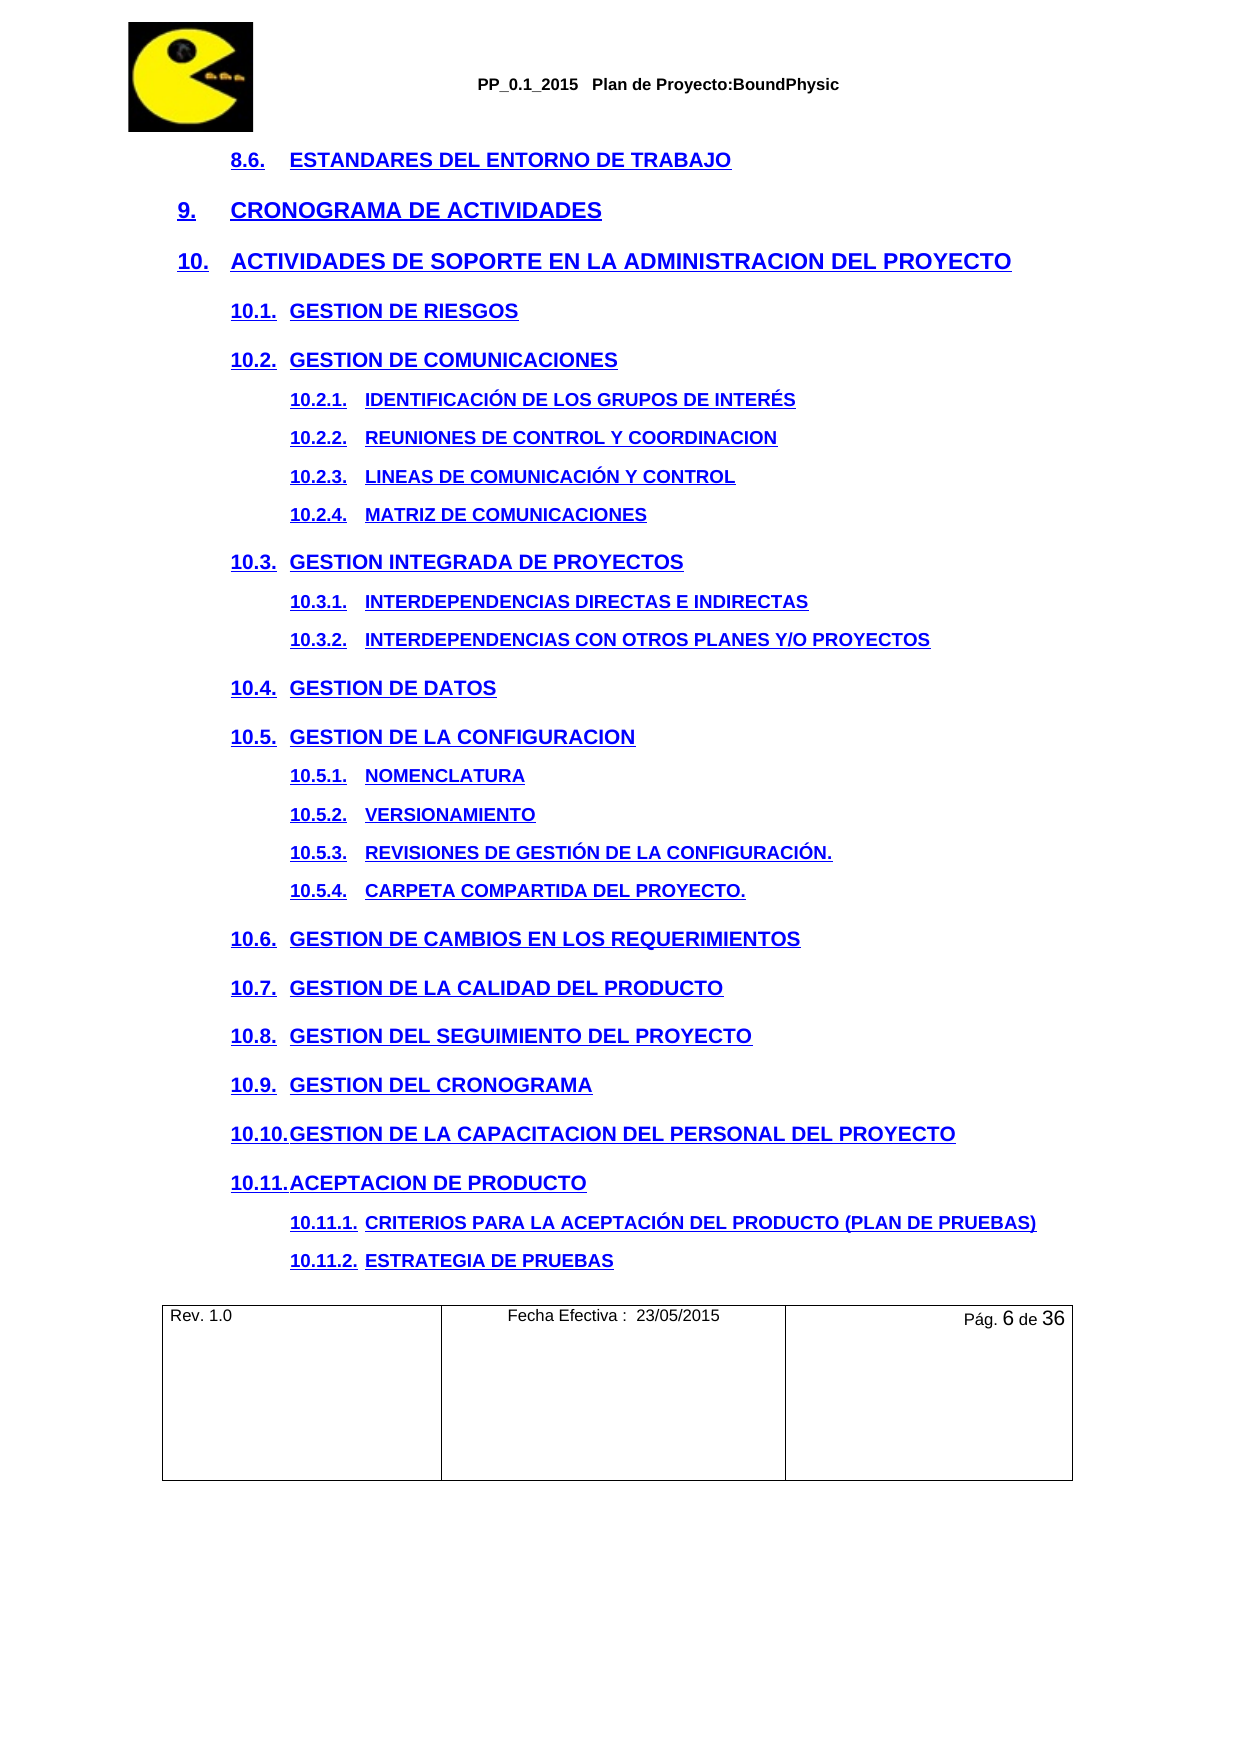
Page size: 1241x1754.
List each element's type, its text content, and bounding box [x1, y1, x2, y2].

text 10.2.1. IDENTIFICACIÓN DE LOS GRUPOS DE INTERÉS [290, 389, 1063, 411]
text 10. ACTIVIDADES DE SOPORTE EN LA ADMINISTRACION DEL PROYECTO [177, 248, 1063, 274]
text 10.11.2. ESTRATEGIA DE PRUEBAS [290, 1250, 1063, 1272]
text 10.3.1. INTERDEPENDENCIAS DIRECTAS E INDIRECTAS [290, 591, 1063, 612]
text 10.5. GESTION DE LA CONFIGURACION [230, 724, 1063, 748]
text 10.8. GESTION DEL SEGUIMIENTO DEL PROYECTO [230, 1024, 1063, 1048]
text 10.5.3. REVISIONES DE GESTIÓN DE LA CONFIGURACIÓN. [290, 842, 1063, 863]
text 10.11.1. CRITERIOS PARA LA ACEPTACIÓN DEL PRODUCTO (PLAN DE PRUEBAS) [290, 1212, 1063, 1233]
text 10.6. GESTION DE CAMBIOS EN LOS REQUERIMIENTOS [230, 926, 1063, 950]
text 9. CRONOGRAMA DE ACTIVIDADES [177, 197, 1063, 223]
text 10.10. GESTION DE LA CAPACITACION DEL PERSONAL DEL PROYECTO [230, 1122, 1063, 1146]
text 8.6. ESTANDARES DEL ENTORNO DE TRABAJO [230, 148, 1063, 172]
text 10.11. ACEPTACION DE PRODUCTO [230, 1171, 1063, 1195]
text 10.2.4. MATRIZ DE COMUNICACIONES [290, 504, 1063, 525]
text 10.2.3. LINEAS DE COMUNICACIÓN Y CONTROL [290, 465, 1063, 487]
text 10.4. GESTION DE DATOS [230, 676, 1063, 699]
text 10.3.2. INTERDEPENDENCIAS CON OTROS PLANES Y/O PROYECTOS [290, 629, 1063, 651]
text 10.2.2. REUNIONES DE CONTROL Y COORDINACION [290, 427, 1063, 449]
text 10.5.1. NOMENCLATURA [290, 765, 1063, 787]
text 10.5.4. CARPETA COMPARTIDA DEL PROYECTO. [290, 880, 1063, 901]
text 10.9. GESTION DEL CRONOGRAMA [230, 1073, 1063, 1097]
text 10.7. GESTION DE LA CALIDAD DEL PRODUCTO [230, 975, 1063, 999]
picture [128, 22, 254, 132]
text 10.5.2. VERSIONAMIENTO [290, 803, 1063, 825]
text 10.1. GESTION DE RIESGOS [230, 299, 1063, 323]
text 10.2. GESTION DE COMUNICACIONES [230, 348, 1063, 372]
text 10.3. GESTION INTEGRADA DE PROYECTOS [230, 550, 1063, 574]
